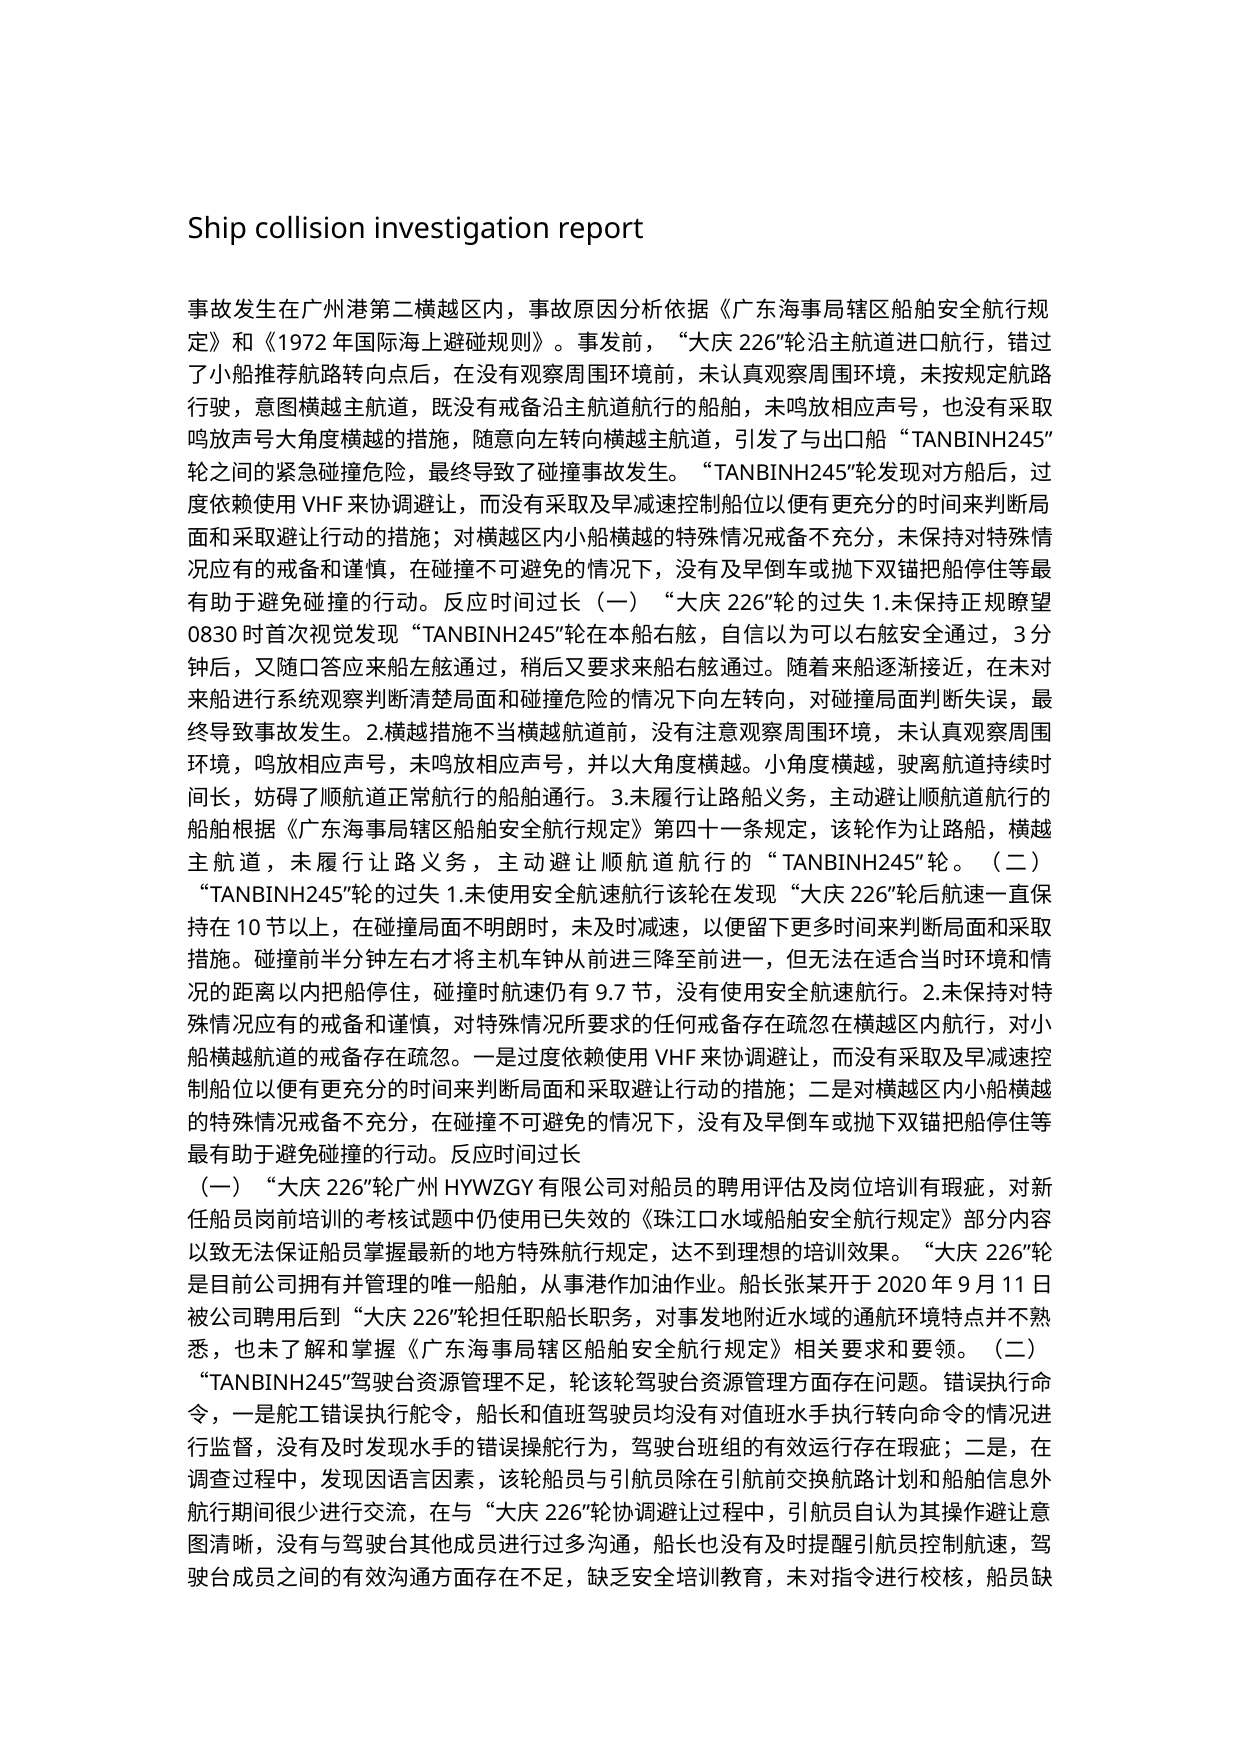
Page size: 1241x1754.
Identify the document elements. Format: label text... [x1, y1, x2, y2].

text 事故发生在广州港第二横越区内，事故原因分析依据《广东海事局辖区船舶安全航行规定》和《1972年国际海上避碰规则》。事发前，“大庆226”轮沿主航道进口航行，错过了小船推荐航路转向点后，在没有观察周围环境前，未认真观察周围环境，未按规定航路行驶，意图横越主航道，既没有戒备沿主航道航行的船舶，未鸣放相应声号，也没有采取鸣放声号大角度横越的措施，随意向左转向横越主航道，引发了与出口船“TANBINH245”轮之间的紧急碰撞危险，最终导致了碰撞事故发生。“TANBINH245”轮发现对方船后，过度依赖使用VHF来协调避让，而没有采取及早减速控制船位以便有更充分的时间来判断局面和采取避让行动的措施；对横越区内小船横越的特殊情况戒备不充分，未保持对特殊情况应有的戒备和谨慎，在碰撞不可避免的情况下，没有及早倒车或抛下双锚把船停住等最有助于避免碰撞的行动。反应时间过长（一）“大庆226”轮的过失1.未保持正规瞭望0830时首次视觉发现“TANBINH245”轮在本船右舷，自信以为可以右舷安全通过，3分钟后，又随口答应来船左舷通过，稍后又要求来船右舷通过。随着来船逐渐接近，在未对来船进行系统观察判断清楚局面和碰撞危险的情况下向左转向，对碰撞局面判断失误，最终导致事故发生。2.横越措施不当横越航道前，没有注意观察周围环境，未认真观察周围环境，鸣放相应声号，未鸣放相应声号，并以大角度横越。小角度横越，驶离航道持续时间长，妨碍了顺航道正常航行的船舶通行。3.未履行让路船义务，主动避让顺航道航行的船舶根据《广东海事局辖区船舶安全航行规定》第四十一条规定，该轮作为让路船，横越主航道，未履行让路义务，主动避让顺航道航行的“TANBINH245”轮。（二）“TANBINH245”轮的过失1.未使用安全航速航行该轮在发现“大庆226”轮后航速一直保持在10节以上，在碰撞局面不明朗时，未及时减速，以便留下更多时间来判断局面和采取措施。碰撞前半分钟左右才将主机车钟从前进三降至前进一，但无法在适合当时环境和情况的距离以内把船停住，碰撞时航速仍有9.7节，没有使用安全航速航行。2.未保持对特殊情况应有的戒备和谨慎，对特殊情况所要求的任何戒备存在疏忽在横越区内航行，对小船横越航道的戒备存在疏忽。一是过度依赖使用VHF来协调避让，而没有采取及早减速控制船位以便有更充分的时间来判断局面和采取避让行动的措施；二是对横越区内小船横越的特殊情况戒备不充分，在碰撞不可避免的情况下，没有及早倒车或抛下双锚把船停住等最有助于避免碰撞的行动。反应时间过长 [187, 292, 1053, 1169]
text Ship collision investigation report [187, 194, 1053, 259]
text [187, 1169, 1053, 1592]
